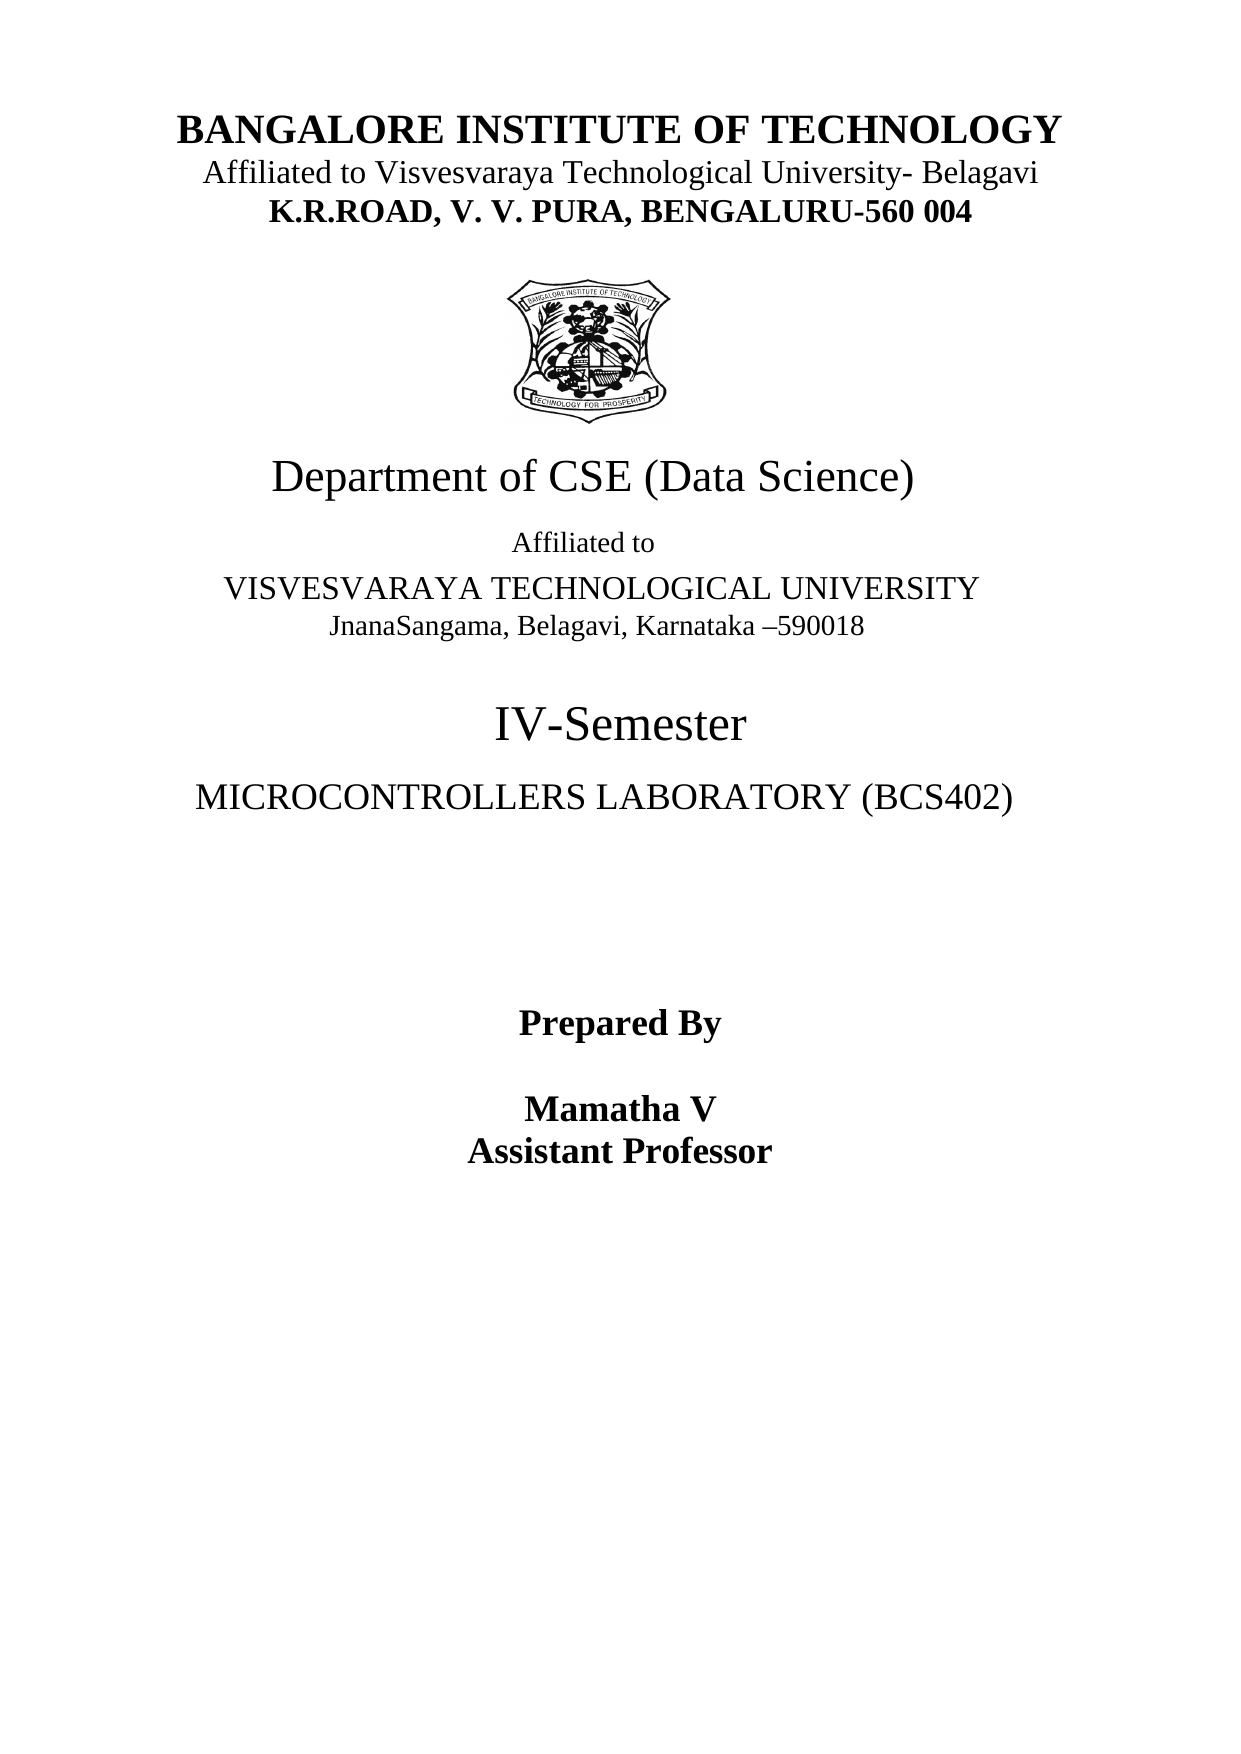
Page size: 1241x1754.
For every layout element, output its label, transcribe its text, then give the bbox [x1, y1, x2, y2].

text VISVESVARAYA TECHNOLOGICAL UNIVERSITY [102, 566, 1101, 608]
text Affiliated to Visvesvaraya Technological University- Belagavi [104, 153, 1137, 191]
picture [506, 279, 671, 424]
text Assistant Professor [103, 1129, 1137, 1173]
text MICROCONTROLLERS LABORATORY (BCS402) [102, 775, 1107, 818]
text Department of CSE (Data Science) [156, 448, 1167, 501]
text IV-Semester [103, 694, 1137, 752]
text Prepared By Mamatha V [511, 957, 730, 1129]
text BANGALORE INSTITUTE OF TECHNOLOGY [102, 106, 1137, 153]
subtitle K.R.ROAD, V. V. PURA, BENGALURU-560 004 [104, 192, 1137, 230]
subtitle Affiliated to [256, 526, 1102, 559]
text JnanaSangama, Belagavi, Karnataka –590018 [256, 608, 1102, 642]
